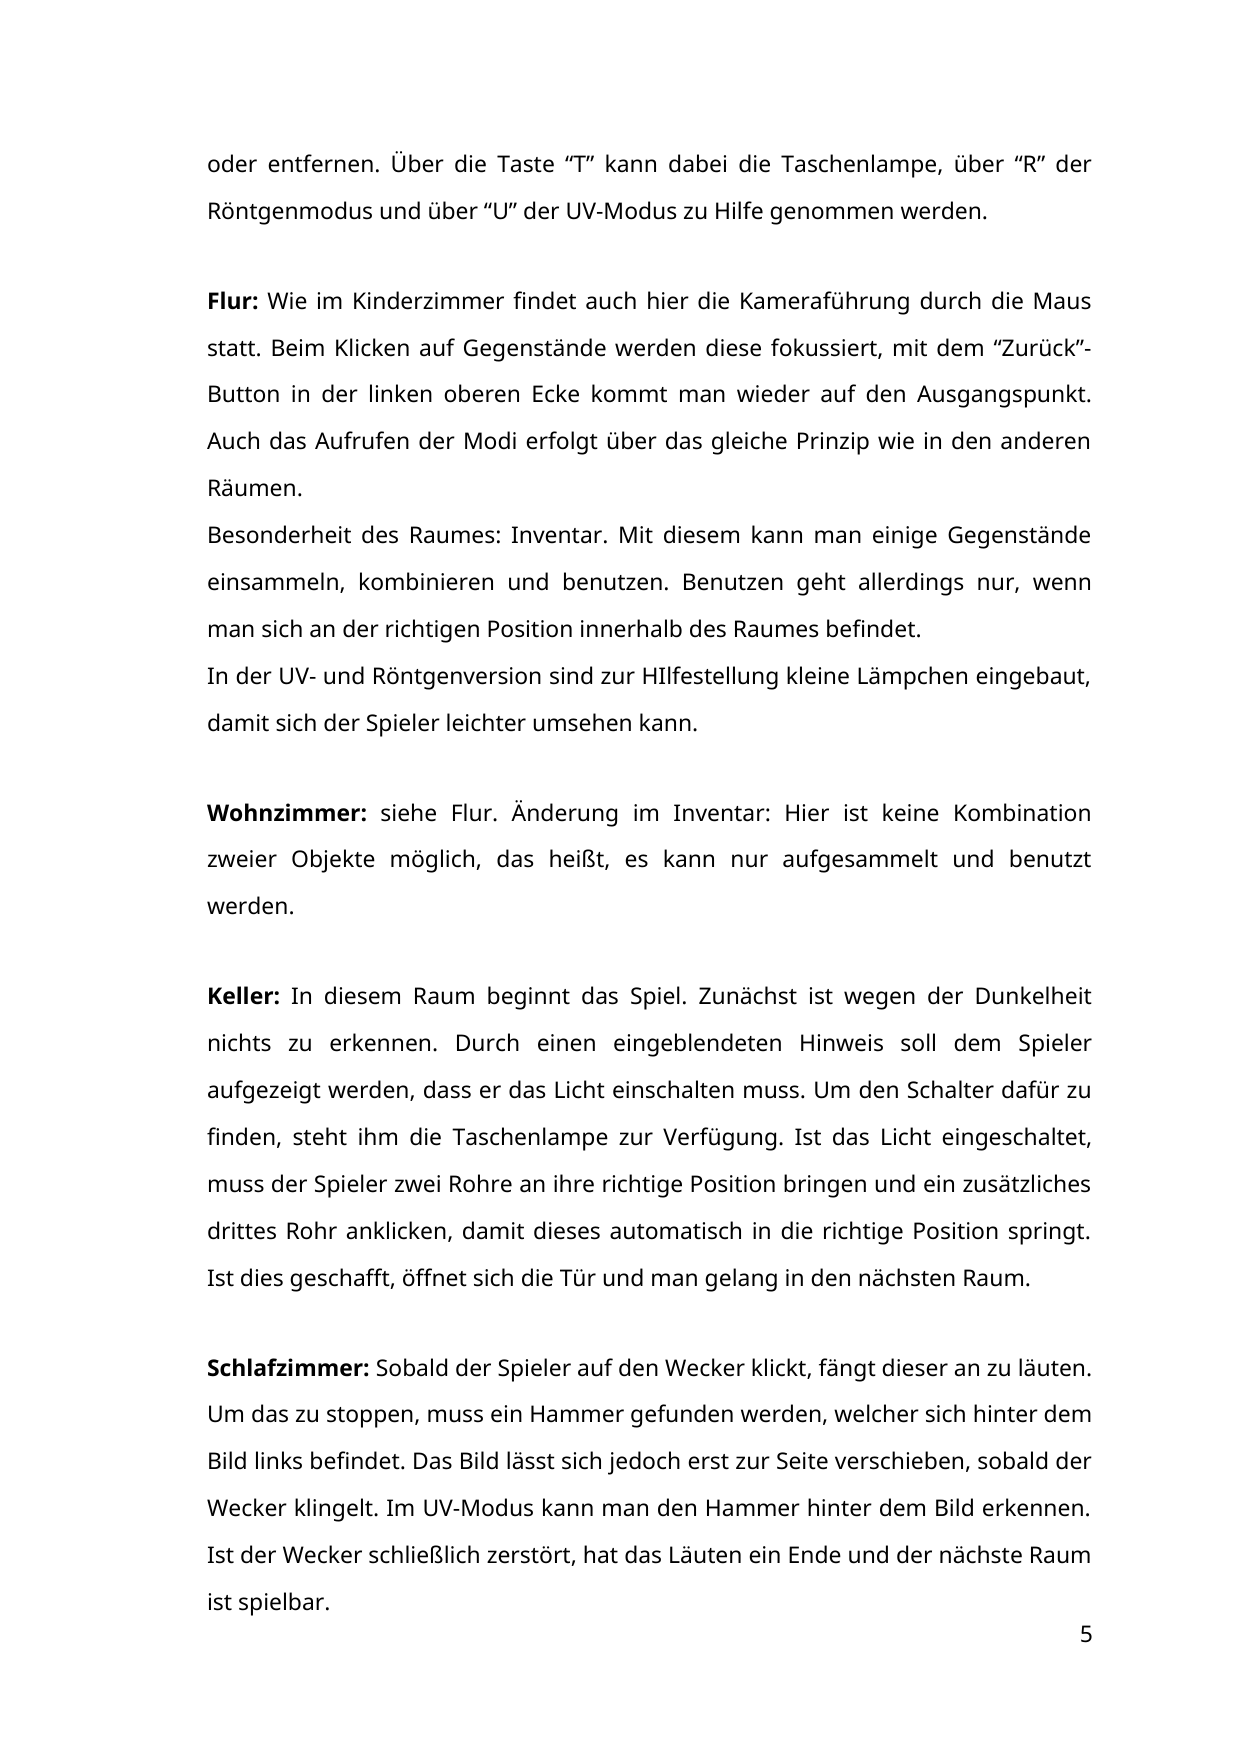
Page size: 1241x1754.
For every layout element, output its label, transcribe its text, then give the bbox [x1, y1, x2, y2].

text In der UV- und Röntgenversion sind zur HIlfestellung kleine Lämpchen eingebaut, damit sich der Spieler leichter umsehen kann. [207, 659, 1092, 738]
text Schlafzimmer: Sobald der Spieler auf den Wecker klickt, fängt dieser an zu läuten. Um das zu stoppen, muss ein Hammer gefunden werden, welcher sich hinter dem Bild links befindet. Das Bild lässt sich jedoch erst zur Seite verschieben, sobald der Wecker klingelt. Im UV-Modus kann man den Hammer hinter dem Bild erkennen. Ist der Wecker schließlich zerstört, hat das Läuten ein Ende und der nächste Raum ist spielbar. [207, 1351, 1092, 1617]
text Besonderheit des Raumes: Inventar. Mit diesem kann man einige Gegenstände einsammeln, kombinieren und benutzen. Benutzen geht allerdings nur, wenn man sich an der richtigen Position innerhalb des Raumes befindet. [207, 519, 1092, 644]
text Flur: Wie im Kinderzimmer findet auch hier die Kameraführung durch die Maus statt. Beim Klicken auf Gegenstände werden diese fokussiert, mit dem “Zurück”-Button in der linken oberen Ecke kommt man wieder auf den Ausgangspunkt. Auch das Aufrufen der Modi erfolgt über das gleiche Prinzip wie in den anderen Räumen. [207, 284, 1092, 503]
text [207, 148, 1092, 226]
text Keller: In diesem Raum beginnt das Spiel. Zunächst ist wegen der Dunkelheit nichts zu erkennen. Durch einen eingeblendeten Hinweis soll dem Spieler aufgezeigt werden, dass er das Licht einschalten muss. Um den Schalter dafür zu finden, steht ihm die Taschenlampe zur Verfügung. Ist das Licht eingeschaltet, muss der Spieler zwei Rohre an ihre richtige Position bringen und ein zusätzliches drittes Rohr anklicken, damit dieses automatisch in die richtige Position springt. Ist dies geschafft, öffnet sich die Tür und man gelang in den nächsten Raum. [207, 980, 1092, 1293]
text Wohnzimmer: siehe Flur. Änderung im Inventar: Hier ist keine Kombination zweier Objekte möglich, das heißt, es kann nur aufgesammelt und benutzt werden. [207, 796, 1092, 921]
